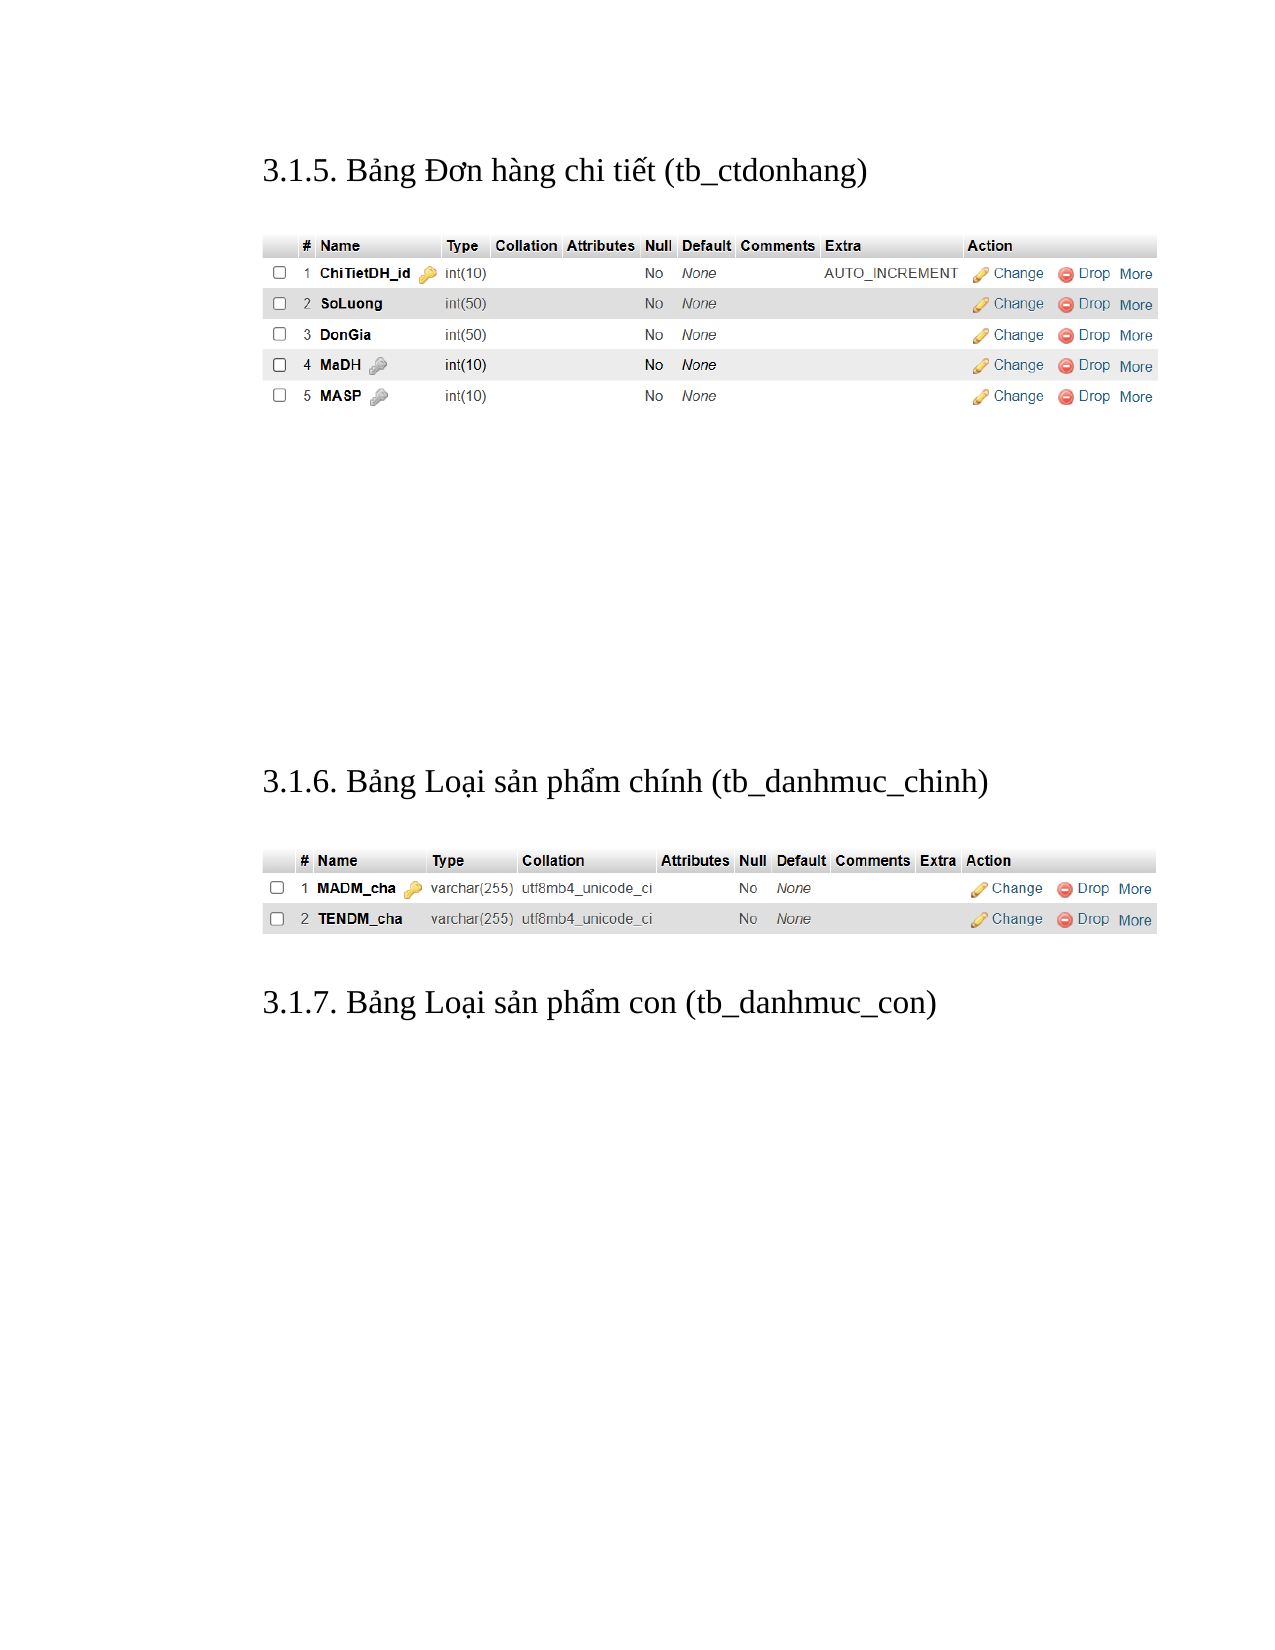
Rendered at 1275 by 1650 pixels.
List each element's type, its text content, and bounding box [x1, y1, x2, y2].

picture [262, 841, 1163, 942]
picture [262, 229, 1163, 413]
text 3.1.6. Bảng Loại sản phẩm chính (tb_danhmuc_chinh) [262, 762, 1087, 800]
text 3.1.5. Bảng Đơn hàng chi tiết (tb_ctdonhang) [262, 150, 1087, 188]
text 3.1.7. Bảng Loại sản phẩm con (tb_danhmuc_con) [262, 982, 1087, 1021]
